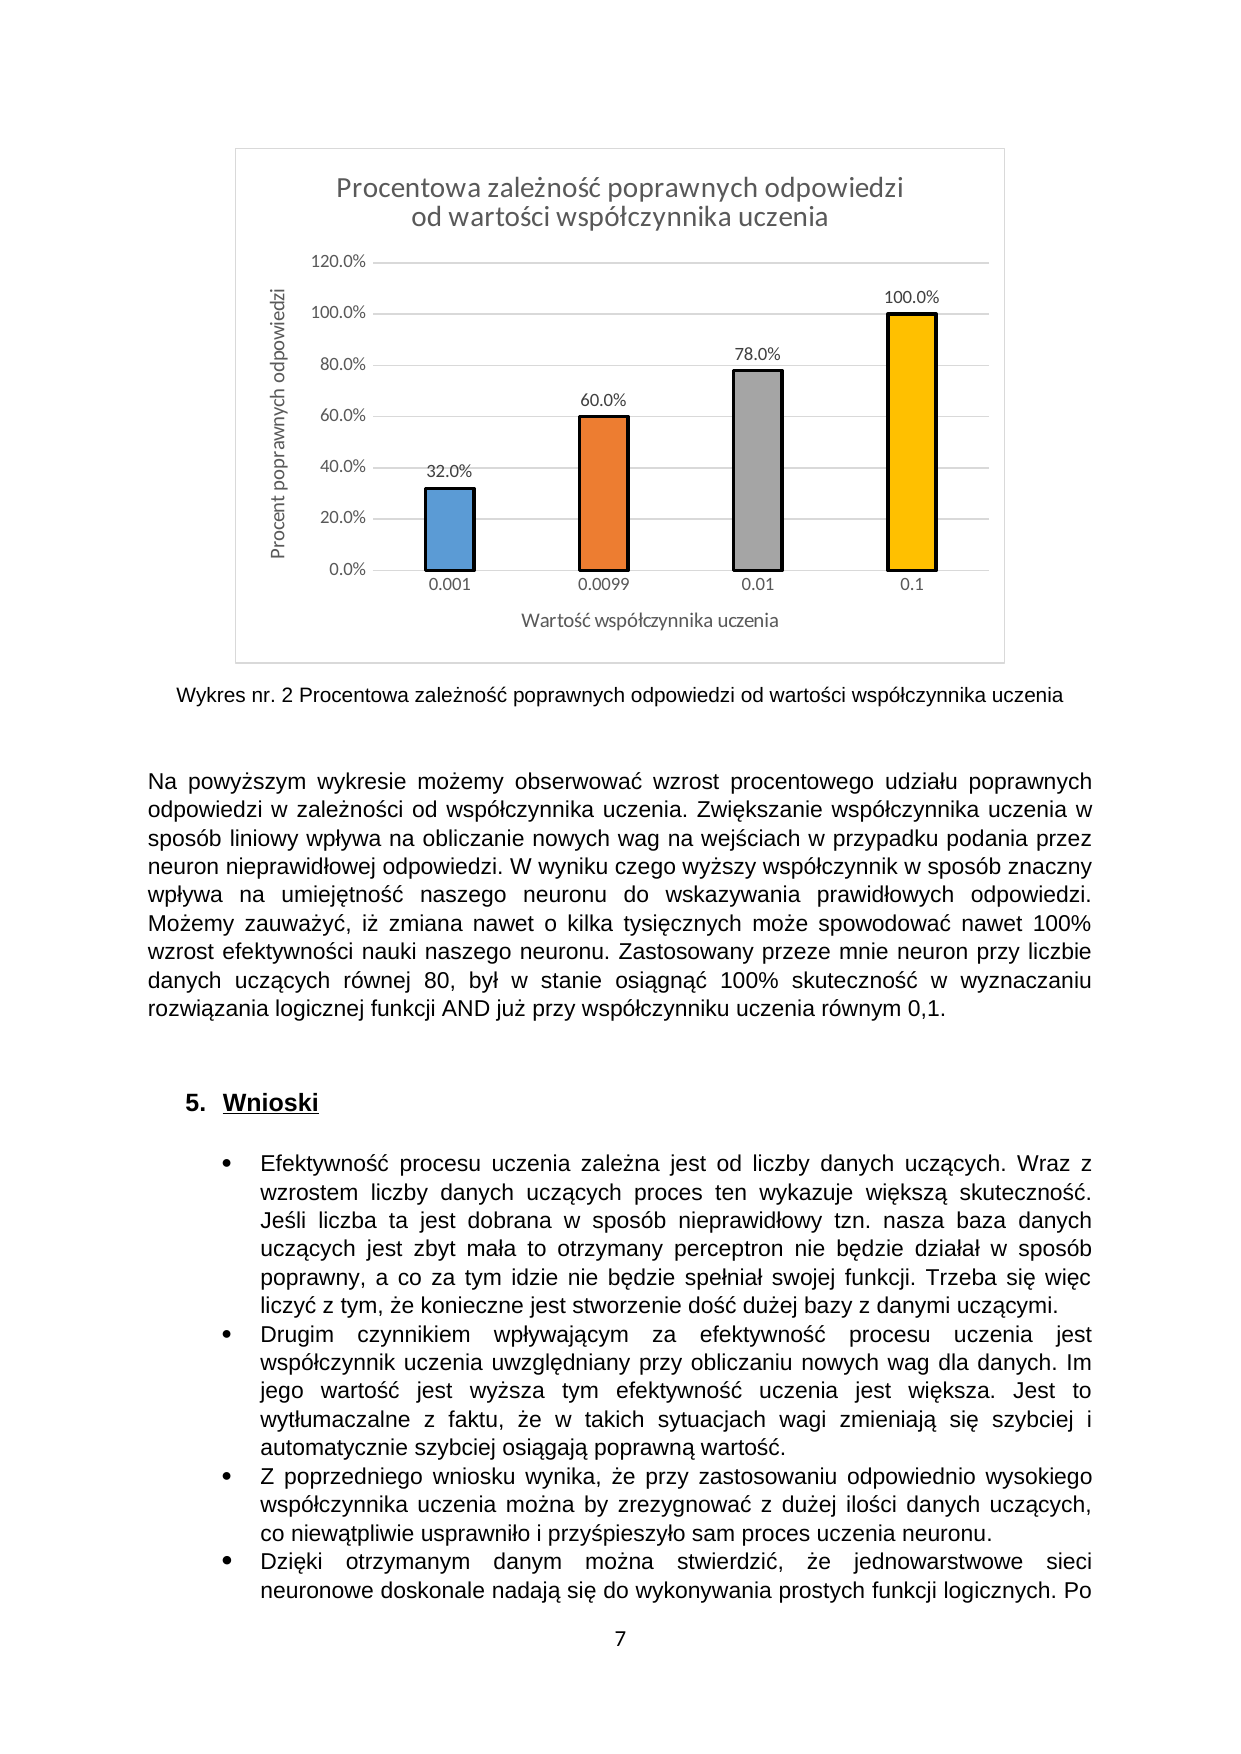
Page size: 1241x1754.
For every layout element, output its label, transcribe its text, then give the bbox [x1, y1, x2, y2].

list Wnioski [185, 1088, 1093, 1117]
list Drugim czynnikiem wpływającym za efektywność procesu uczenia jest współczynnik uczenia uwzględniany przy obliczaniu nowych wag dla danych. Im jego wartość jest wyższa tym efektywność uczenia jest większa. Jest to wytłumaczalne z faktu, że w takich sytuacjach wagi zmieniają się szybciej i automatycznie szybciej osiągają poprawną wartość. [223, 1321, 1093, 1461]
text Na powyższym wykresie możemy obserwować wzrost procentowego udziału poprawnych odpowiedzi w zależności od współczynnika uczenia. Zwiększanie współczynnika uczenia w sposób liniowy wpływa na obliczanie nowych wag na wejściach w przypadku podania przez neuron nieprawidłowej odpowiedzi. W wyniku czego wyższy współczynnik w sposób znaczny wpływa na umiejętność naszego neuronu do wskazywania prawidłowych odpowiedzi. Możemy zauważyć, iż zmiana nawet o kilka tysięcznych może spowodować nawet 100% wzrost efektywności nauki naszego neuronu. Zastosowany przeze mnie neuron przy liczbie danych uczących równej 80, był w stanie osiągnąć 100% skuteczność w wyznaczaniu rozwiązania logicznej funkcji AND już przy współczynniku uczenia równym 0,1. [148, 768, 1093, 1021]
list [223, 1548, 1093, 1603]
list Efektywność procesu uczenia zależna jest od liczby danych uczących. Wraz z wzrostem liczby danych uczących proces ten wykazuje większą skuteczność. Jeśli liczba ta jest dobrana w sposób nieprawidłowy tzn. nasza baza danych uczących jest zbyt mała to otrzymany perceptron nie będzie działał w sposób poprawny, a co za tym idzie nie będzie spełniał swojej funkcji. Trzeba się więc liczyć z tym, że konieczne jest stworzenie dość dużej bazy z danymi uczącymi. [223, 1150, 1093, 1318]
text Wykres nr. 2 Procentowa zależność poprawnych odpowiedzi od wartości współczynnika uczenia [148, 683, 1093, 707]
list Z poprzedniego wniosku wynika, że przy zastosowaniu odpowiednio wysokiego współczynnika uczenia można by zrezygnować z dużej ilości danych uczących, co niewątpliwie usprawniło i przyśpieszyło sam proces uczenia neuronu. [223, 1463, 1093, 1546]
